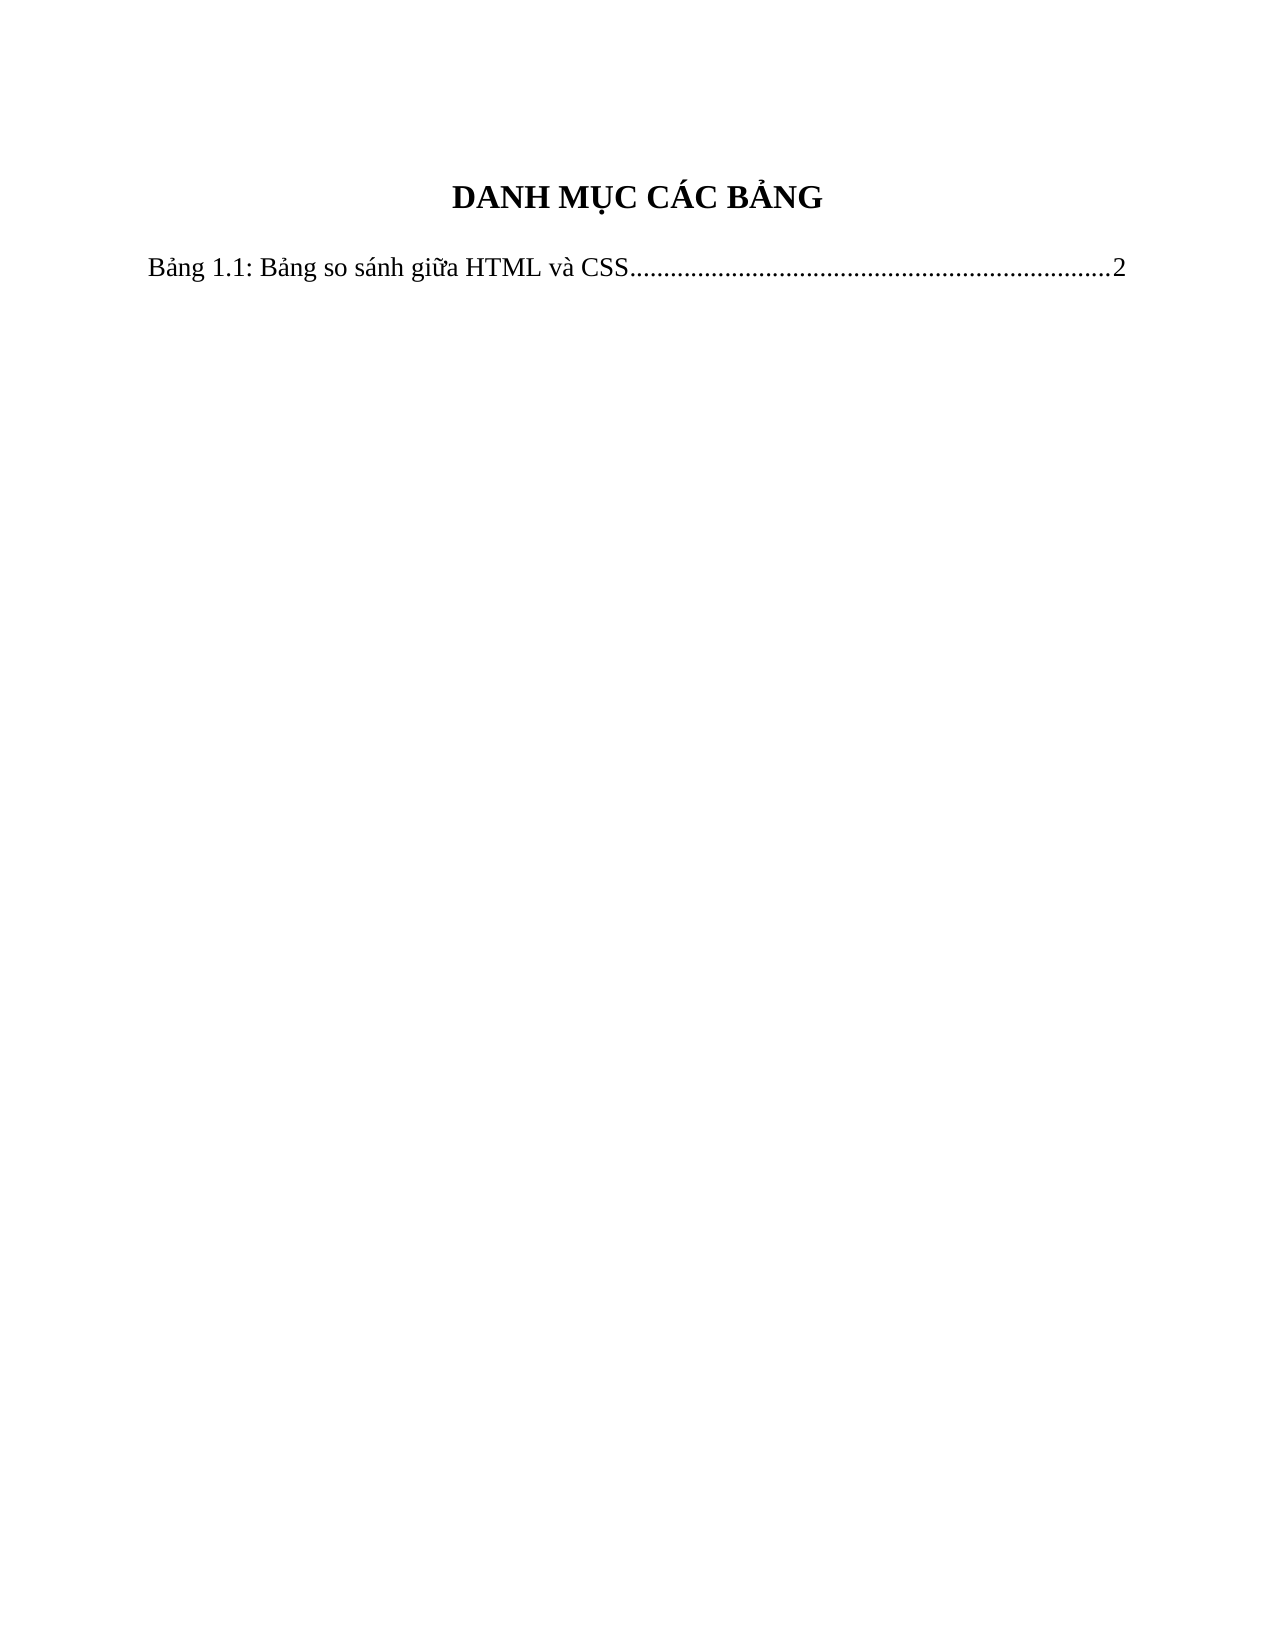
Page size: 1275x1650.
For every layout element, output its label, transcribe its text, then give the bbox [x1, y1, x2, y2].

text DANH MỤC CÁC BẢNG [148, 177, 1127, 216]
text Bảng 1.1: Bảng so sánh giữa HTML và CSS 2 [148, 251, 1127, 282]
